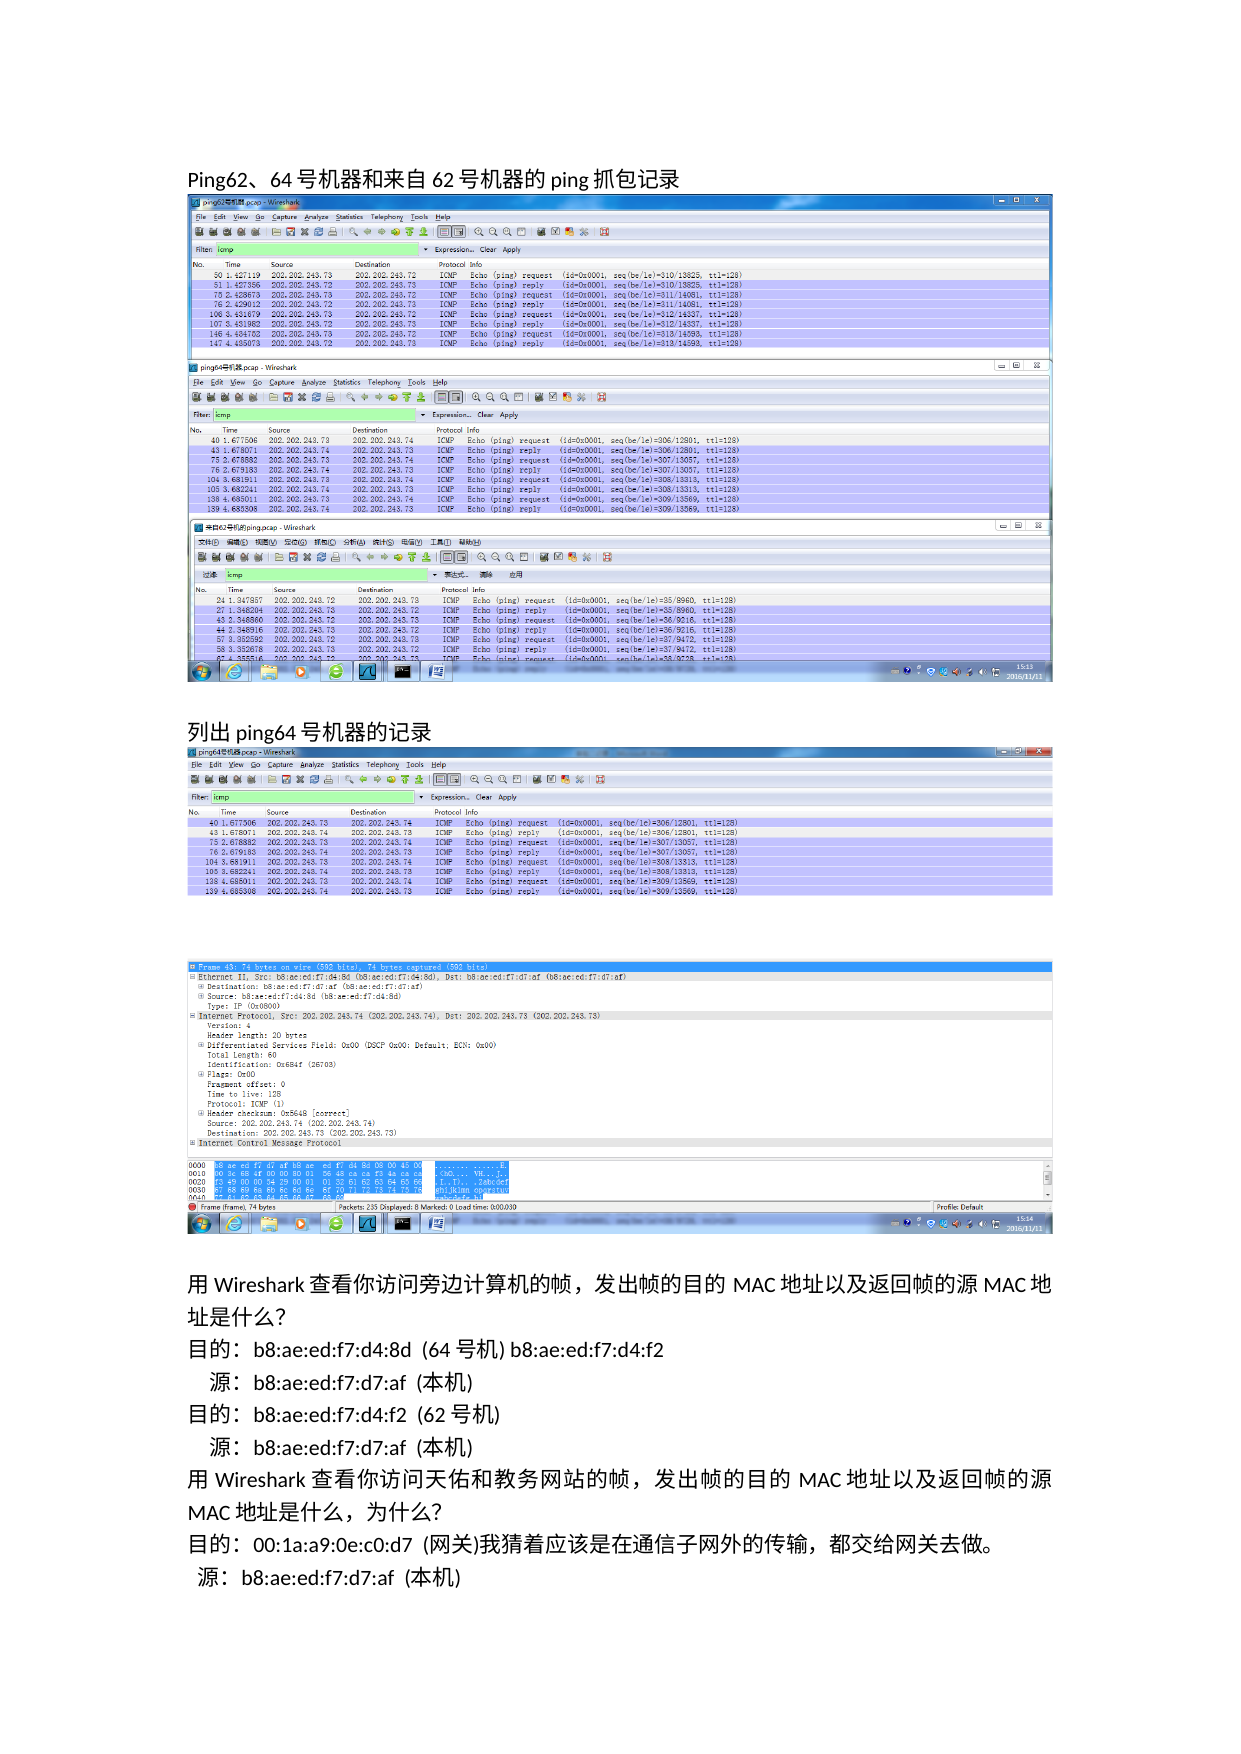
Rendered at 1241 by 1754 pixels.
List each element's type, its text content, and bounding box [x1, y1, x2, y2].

text 用Wireshark查看你访问旁边计算机的帧，发出帧的目的MAC地址以及返回帧的源MAC地址是什么？ [187, 1267, 1053, 1332]
picture [187, 747, 1053, 1234]
text 源：b8:ae:ed:f7:d7:af (本机) [187, 1559, 1053, 1592]
text 目的：00:1a:a9:0e:c0:d7 (网关)我猜着应该是在通信子网外的传输，都交给网关去做。 [187, 1527, 1053, 1559]
picture [187, 194, 1053, 682]
text 源：b8:ae:ed:f7:d7:af (本机) [187, 1364, 1053, 1397]
text 列出ping64号机器的记录 [187, 714, 1053, 747]
text 源：b8:ae:ed:f7:d7:af (本机) [187, 1429, 1053, 1462]
text 目的：b8:ae:ed:f7:d4:8d (64号机) b8:ae:ed:f7:d4:f2 [187, 1332, 1053, 1364]
text 目的：b8:ae:ed:f7:d4:f2 (62号机) [187, 1397, 1053, 1429]
text 用Wireshark查看你访问天佑和教务网站的帧，发出帧的目的MAC地址以及返回帧的源MAC地址是什么，为什么？ [187, 1462, 1053, 1527]
text Ping62、64号机器和来自62号机器的ping抓包记录 [187, 162, 1053, 194]
